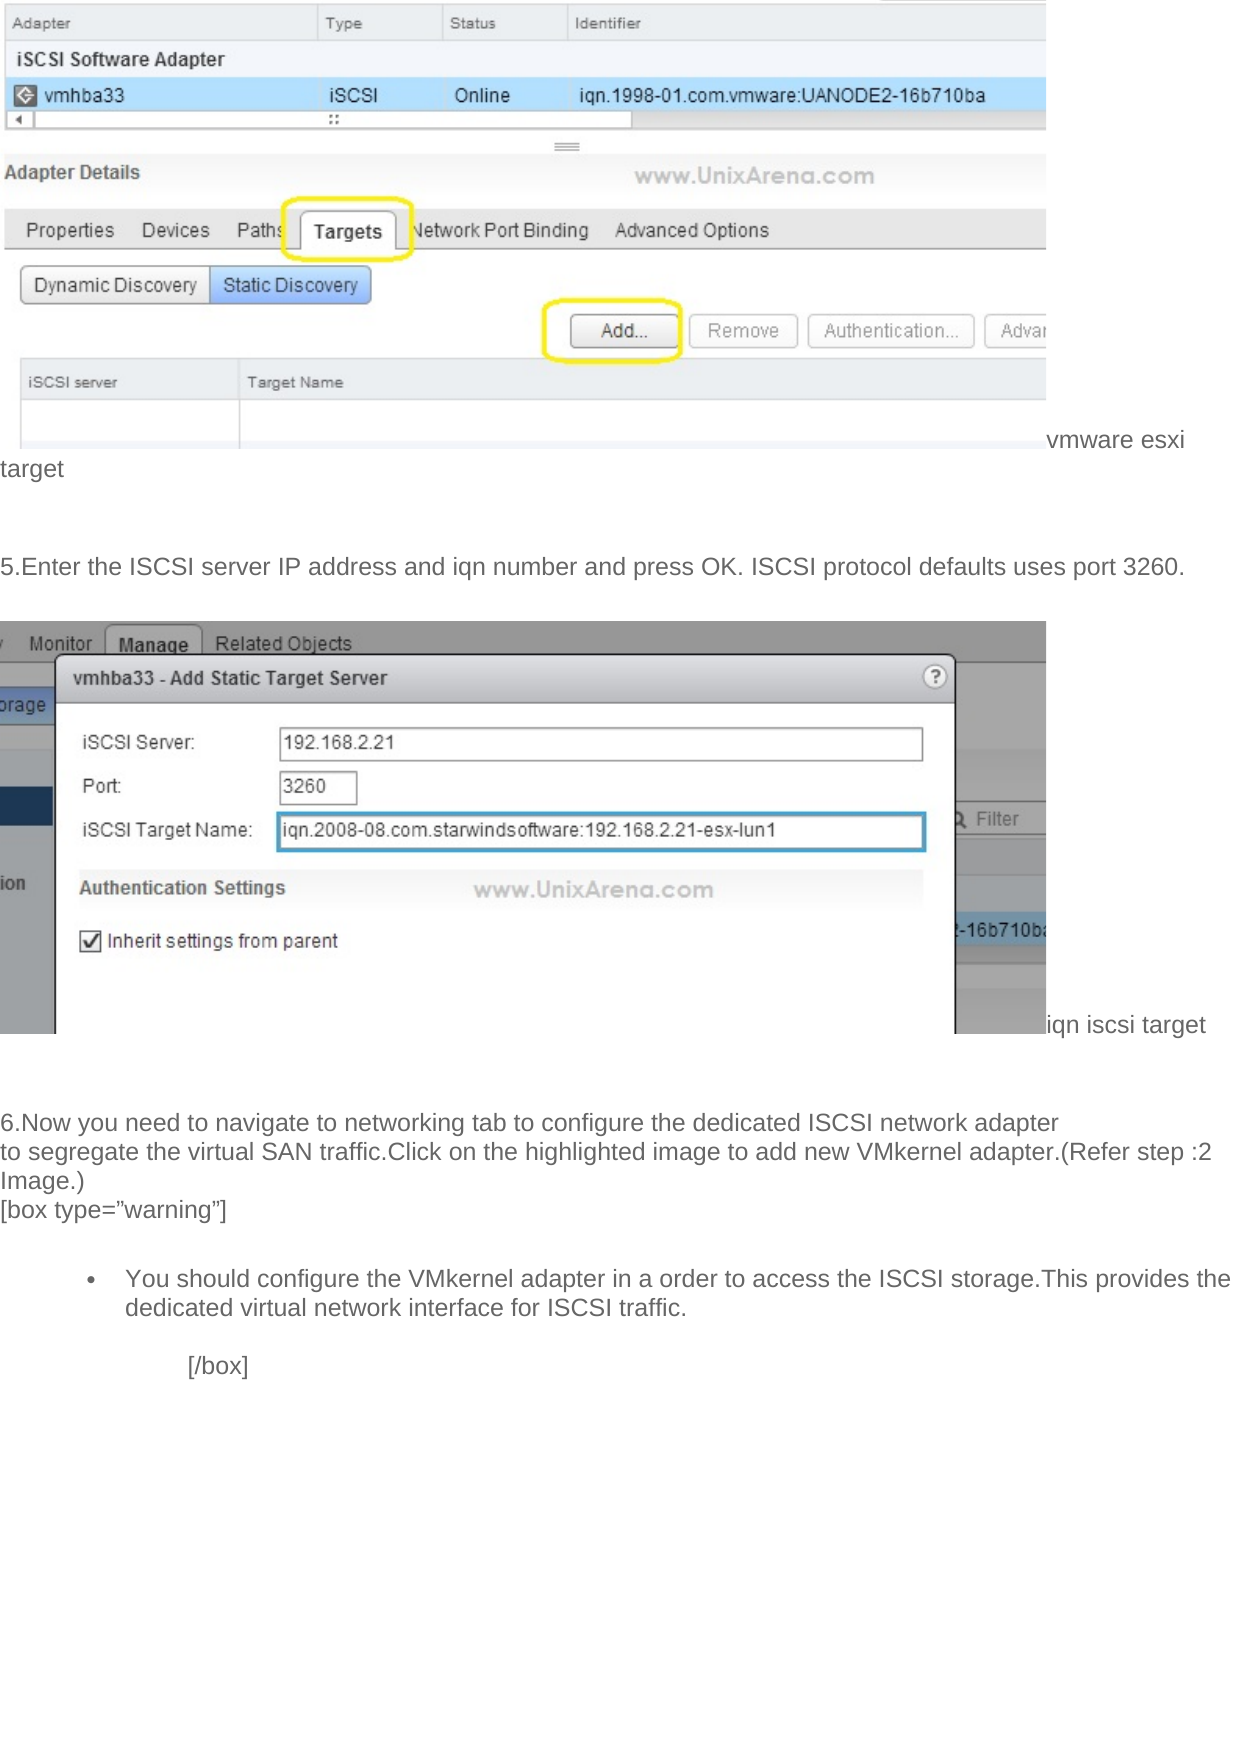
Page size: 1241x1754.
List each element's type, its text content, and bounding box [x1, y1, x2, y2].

list You should configure the VMkernel adapter in a order to access the ISCSI storage.This provides the dedicated virtual network interface for ISCSI traffic. [87, 1264, 1240, 1322]
picture [0, 621, 1047, 1034]
text [/box] [187, 1351, 1240, 1379]
text 6.Now you need to navigate to networking tab to configure the dedicated ISCSI network adapter to segregate the virtual SAN traffic.Click on the highlighted image to add new VMkernel adapter.(Refer step :2 Image.) [box type=”warning”] [0, 1108, 1240, 1223]
text 5.Enter the ISCSI server IP address and iqn number and press OK. ISCSI protocol defaults uses port 3260. [0, 552, 1240, 581]
picture [0, 0, 1047, 449]
